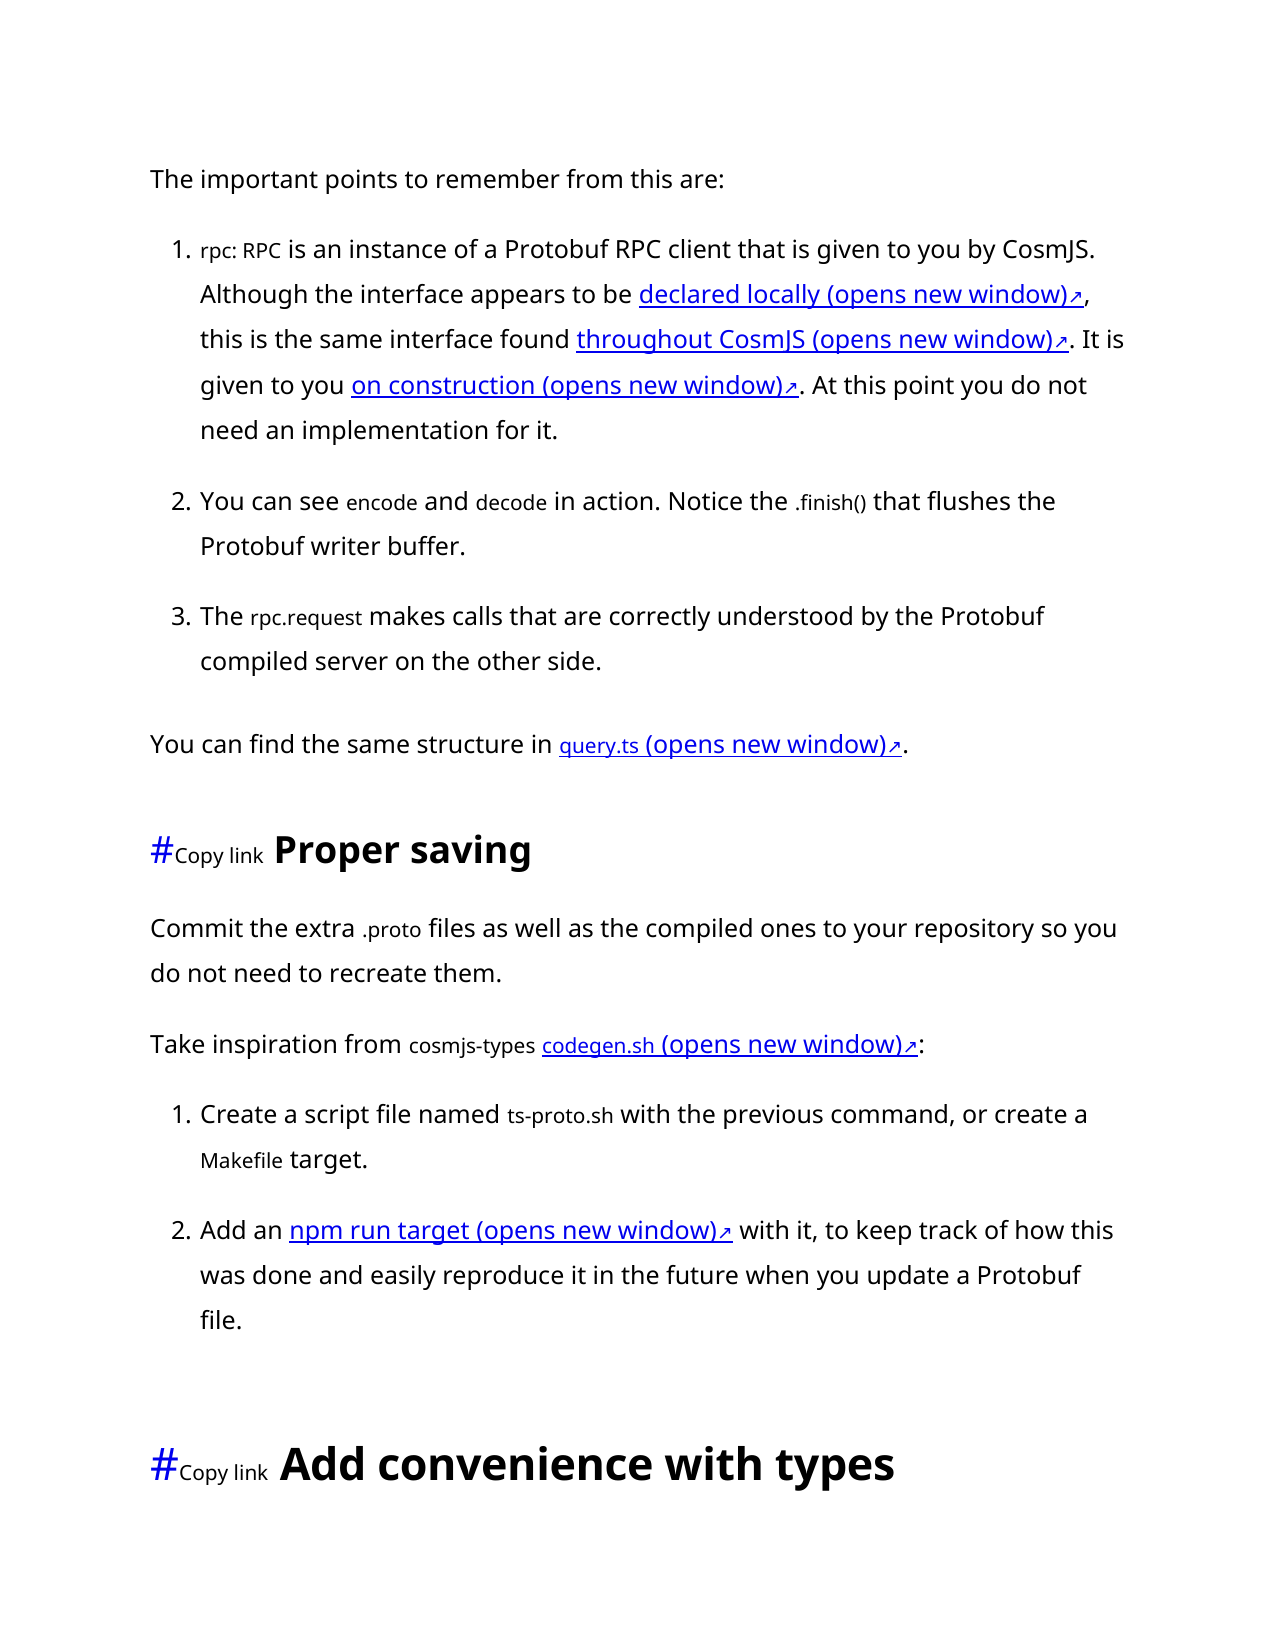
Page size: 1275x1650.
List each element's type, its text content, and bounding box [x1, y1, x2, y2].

list rpc: RPC is an instance of a Protobuf RPC client that is given to you by CosmJS. Although the interface appears to be declared locally (opens new window)↗, this is the same interface found throughout CosmJS (opens new window)↗. It is given to you on construction (opens new window)↗. At this point you do not need an implementation for it. [171, 220, 1125, 447]
list Add an npm run target (opens new window)↗ with it, to keep track of how this was done and easily reproduce it in the future when you update a Protobuf file. [171, 1201, 1125, 1337]
text Take inspiration from cosmjs-types codegen.sh (opens new window)↗: [150, 1015, 1125, 1060]
list The rpc.request makes calls that are correctly understood by the Protobuf compiled server on the other side. [171, 587, 1125, 678]
text You can find the same structure in query.ts (opens new window)↗. [150, 716, 1125, 761]
list Create a script file named ts-proto.sh with the previous command, or create a Makefile target. [171, 1085, 1125, 1176]
text #Copy link Proper saving [150, 823, 1125, 874]
text Commit the extra .proto files as well as the compiled ones to your repository so you do not need to recreate them. [150, 899, 1125, 990]
list You can see encode and decode in action. Notice the .finish() that flushes the Protobuf writer buffer. [171, 472, 1125, 562]
text The important points to remember from this are: [150, 150, 1125, 195]
text #Copy link Add convenience with types [150, 1431, 1125, 1493]
